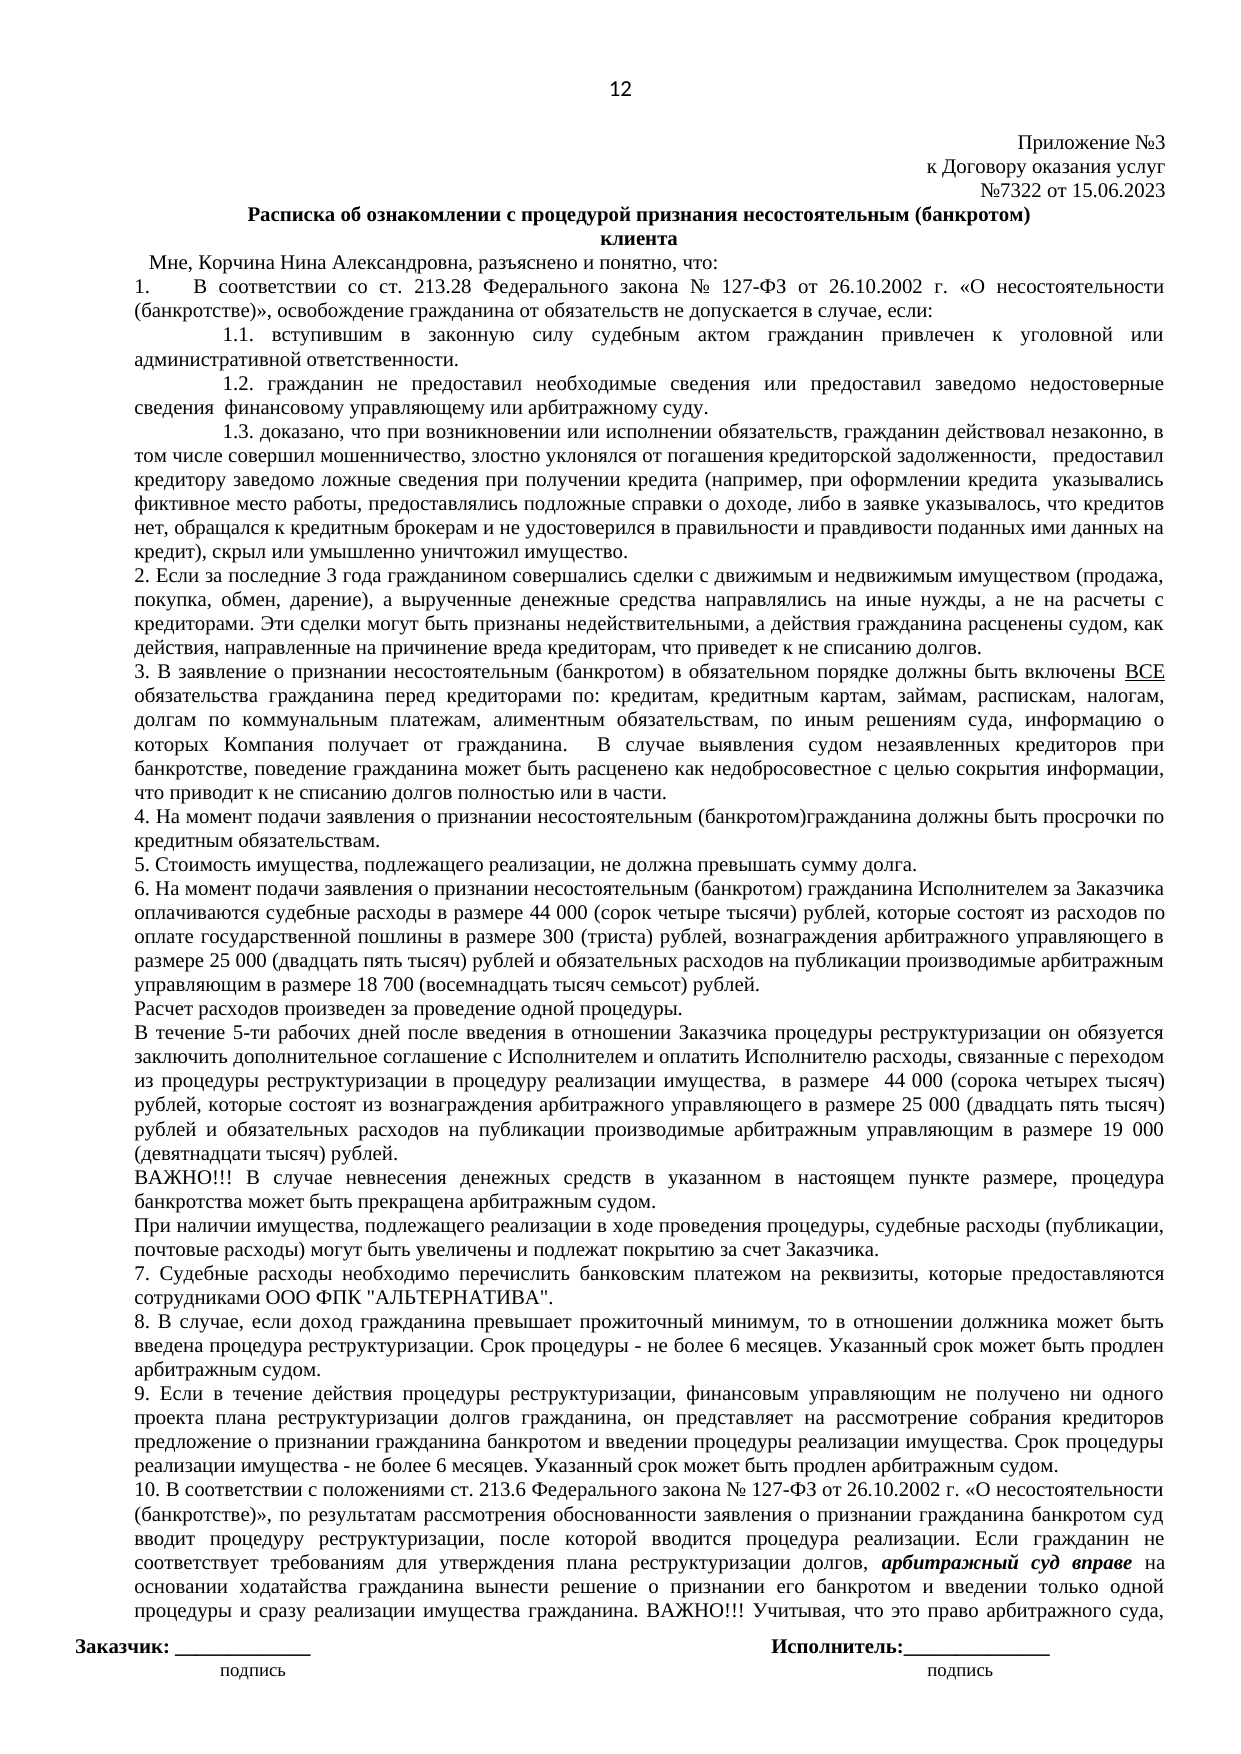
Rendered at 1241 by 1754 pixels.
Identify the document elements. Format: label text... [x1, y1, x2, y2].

text 1.2. гражданин не предоставил необходимые сведения или предоставил заведомо недостоверные сведения финансовому управляющему или арбитражному суду. [134, 371, 1165, 419]
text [134, 1477, 1165, 1622]
text 5. Стоимость имущества, подлежащего реализации, не должна превышать сумму долга. [134, 852, 1165, 876]
text Мне, Корчина Нина Александровна, разъяснено и понятно, что: [75, 250, 1165, 274]
text 4. На момент подачи заявления о признании несостоятельным (банкротом)гражданина должны быть просрочки по кредитным обязательствам. [134, 804, 1165, 852]
text №7322 от 15.06.2023 [666, 178, 1165, 202]
text 9. Если в течение действия процедуры реструктуризации, финансовым управляющим не получено ни одного проекта плана реструктуризации долгов гражданина, он представляет на рассмотрение собрания кредиторов предложение о признании гражданина банкротом и введении процедуры реализации имущества. Срок процедуры реализации имущества - не более 6 месяцев. Указанный срок может быть продлен арбитражным судом. [134, 1381, 1165, 1477]
text 7. Судебные расходы необходимо перечислить банковским платежом на реквизиты, которые предоставляются сотрудниками ООО ФПК "АЛЬТЕРНАТИВА". [134, 1261, 1165, 1309]
text Расписка об ознакомлении с процедурой признания несостоятельным (банкротом) [75, 202, 1165, 226]
text Расчет расходов произведен за проведение одной процедуры. [134, 996, 1165, 1020]
text 1.3. доказано, что при возникновении или исполнении обязательств, гражданин действовал незаконно, в том числе совершил мошенничество, злостно уклонялся от погашения кредиторской задолженности, предоставил кредитору заведомо ложные сведения при получении кредита (например, при оформлении кредита указывались фиктивное место работы, предоставлялись подложные справки о доходе, либо в заявке указывалось, что кредитов нет, обращался к кредитным брокерам и не удостоверился в правильности и правдивости поданных ими данных на кредит), скрыл или умышленно уничтожил имущество. [134, 419, 1165, 563]
text 3. В заявление о признании несостоятельным (банкротом) в обязательном порядке должны быть включены ВСЕ обязательства гражданина перед кредиторами по: кредитам, кредитным картам, займам, распискам, налогам, долгам по коммунальным платежам, алиментным обязательствам, по иным решениям суда, информацию о которых Компания получает от гражданина. В случае выявления судом незаявленных кредиторов при банкротстве, поведение гражданина может быть расценено как недобросовестное с целью сокрытия информации, что приводит к не списанию долгов полностью или в части. [134, 659, 1165, 804]
text 1.1. вступившим в законную силу судебным актом гражданин привлечен к уголовной или административной ответственности. [134, 322, 1165, 371]
text В течение 5-ти рабочих дней после введения в отношении Заказчика процедуры реструктуризации он обязуется заключить дополнительное соглашение с Исполнителем и оплатить Исполнителю расходы, связанные с переходом из процедуры реструктуризации в процедуру реализации имущества, в размере 44 000 (сорока четырех тысяч) рублей, которые состоят из вознаграждения арбитражного управляющего в размере 25 000 (двадцать пять тысяч) рублей и обязательных расходов на публикации производимые арбитражным управляющим в размере 19 000 (девятнадцати тысяч) рублей. [134, 1020, 1165, 1164]
text При наличии имущества, подлежащего реализации в ходе проведения процедуры, судебные расходы (публикации, почтовые расходы) могут быть увеличены и подлежат покрытию за счет Заказчика. [134, 1213, 1165, 1261]
text клиента [75, 226, 1165, 250]
text 2. Если за последние 3 года гражданином совершались сделки с движимым и недвижимым имуществом (продажа, покупка, обмен, дарение), а вырученные денежные средства направлялись на иные нужды, а не на расчеты с кредиторами. Эти сделки могут быть признаны недействительными, а действия гражданина расценены судом, как действия, направленные на причинение вреда кредиторам, что приведет к не списанию долгов. [134, 563, 1165, 659]
text 6. На момент подачи заявления о признании несостоятельным (банкротом) гражданина Исполнителем за Заказчика оплачиваются судебные расходы в размере 44 000 (сорок четыре тысячи) рублей, которые состоят из расходов по оплате государственной пошлины в размере 300 (триста) рублей, вознаграждения арбитражного управляющего в размере 25 000 (двадцать пять тысяч) рублей и обязательных расходов на публикации производимые арбитражным управляющим в размере 18 700 (восемнадцать тысяч семьсот) рублей. [134, 876, 1165, 996]
text к Договору оказания услуг [666, 154, 1165, 178]
text 8. В случае, если доход гражданина превышает прожиточный минимум, то в отношении должника может быть введена процедура реструктуризации. Срок процедуры - не более 6 месяцев. Указанный срок может быть продлен арбитражным судом. [134, 1309, 1165, 1381]
text Приложение №3 [75, 130, 1165, 154]
text ВАЖНО!!! В случае невнесения денежных средств в указанном в настоящем пункте размере, процедура банкротства может быть прекращена арбитражным судом. [134, 1164, 1165, 1213]
list В соответствии со ст. 213.28 Федерального закона № 127-ФЗ от 26.10.2002 г. «О несостоятельности (банкротстве)», освобождение гражданина от обязательств не допускается в случае, если: [134, 274, 1165, 322]
